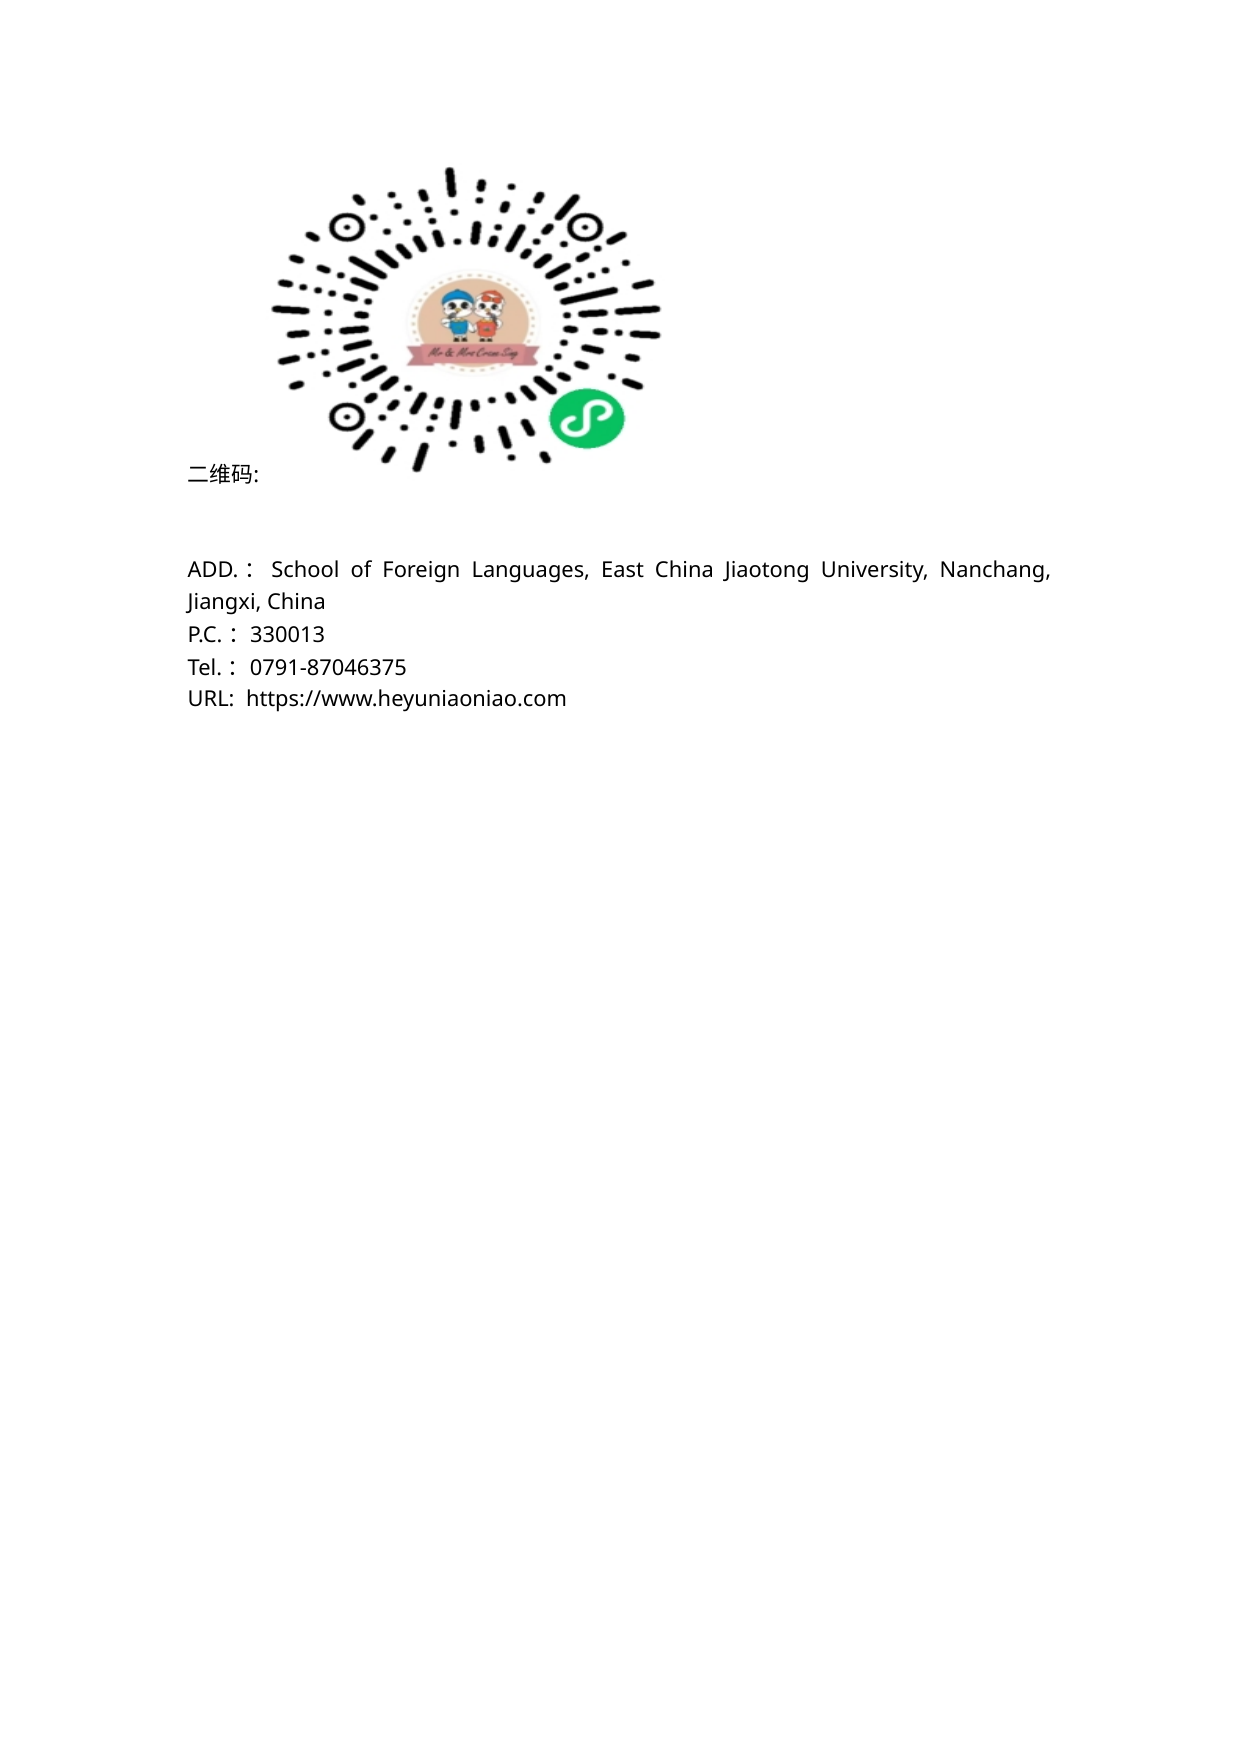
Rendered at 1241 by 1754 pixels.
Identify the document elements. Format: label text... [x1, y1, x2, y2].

text P.C. ：330013 [187, 617, 1053, 649]
text Tel. ：0791-87046375 [187, 649, 1053, 682]
text ADD.：School of Foreign Languages, East China Jiaotong University, Nanchang, Jiangxi, China [187, 552, 1053, 617]
text URL: https://www.heyuniaoniao.com [187, 682, 1053, 714]
picture [264, 162, 668, 483]
